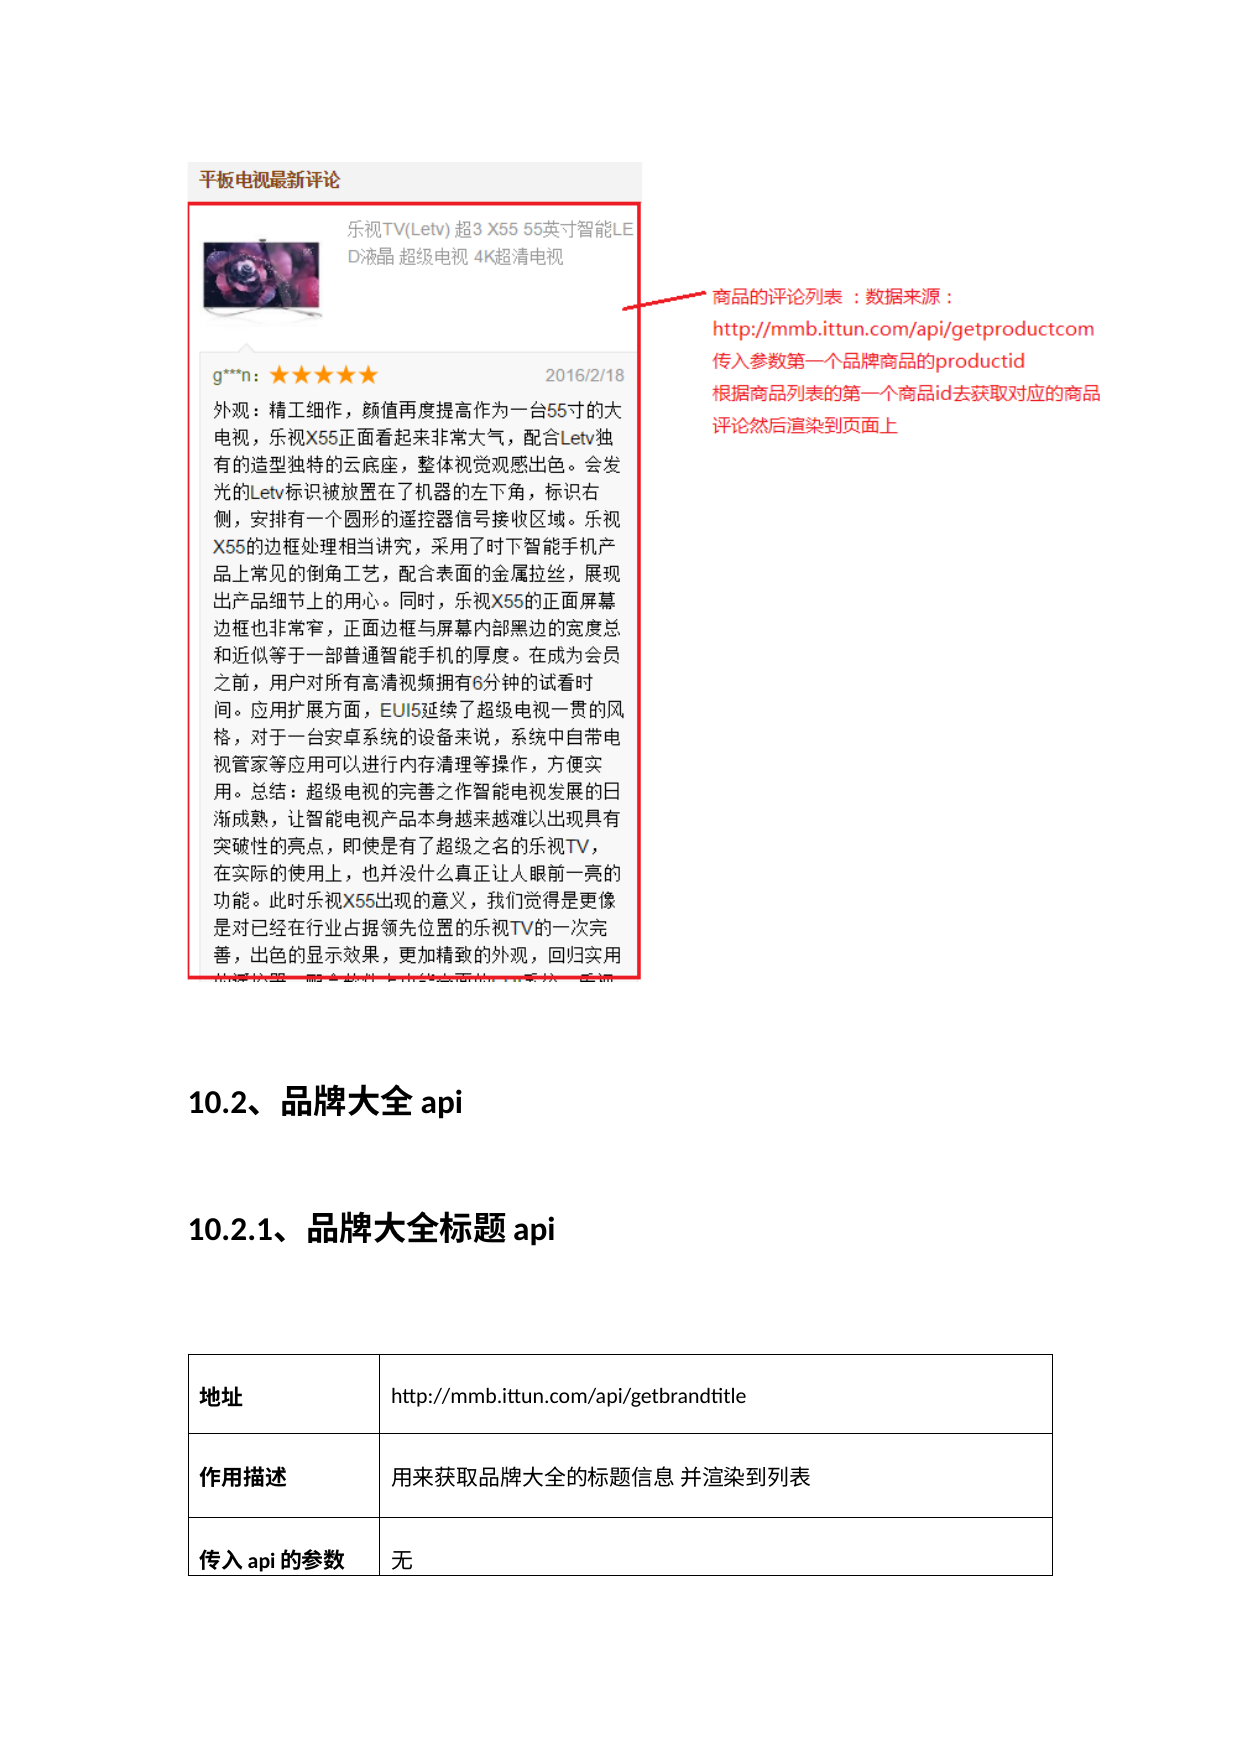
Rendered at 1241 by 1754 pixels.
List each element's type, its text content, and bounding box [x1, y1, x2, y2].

subtitle 10.2、品牌大全api [187, 1067, 1053, 1132]
table_cell 传入api的参数 [189, 1518, 379, 1575]
table_header http://mmb.ittun.com/api/getbrandtitle [380, 1355, 1052, 1433]
table_cell 作用描述 [189, 1434, 379, 1517]
table_cell 无 [380, 1518, 1052, 1575]
subtitle 10.2.1、品牌大全标题api [187, 1194, 1053, 1259]
picture [187, 162, 1127, 982]
table_cell 用来获取品牌大全的标题信息 并渲染到列表 [380, 1434, 1052, 1517]
table_header 地址 [189, 1355, 379, 1433]
